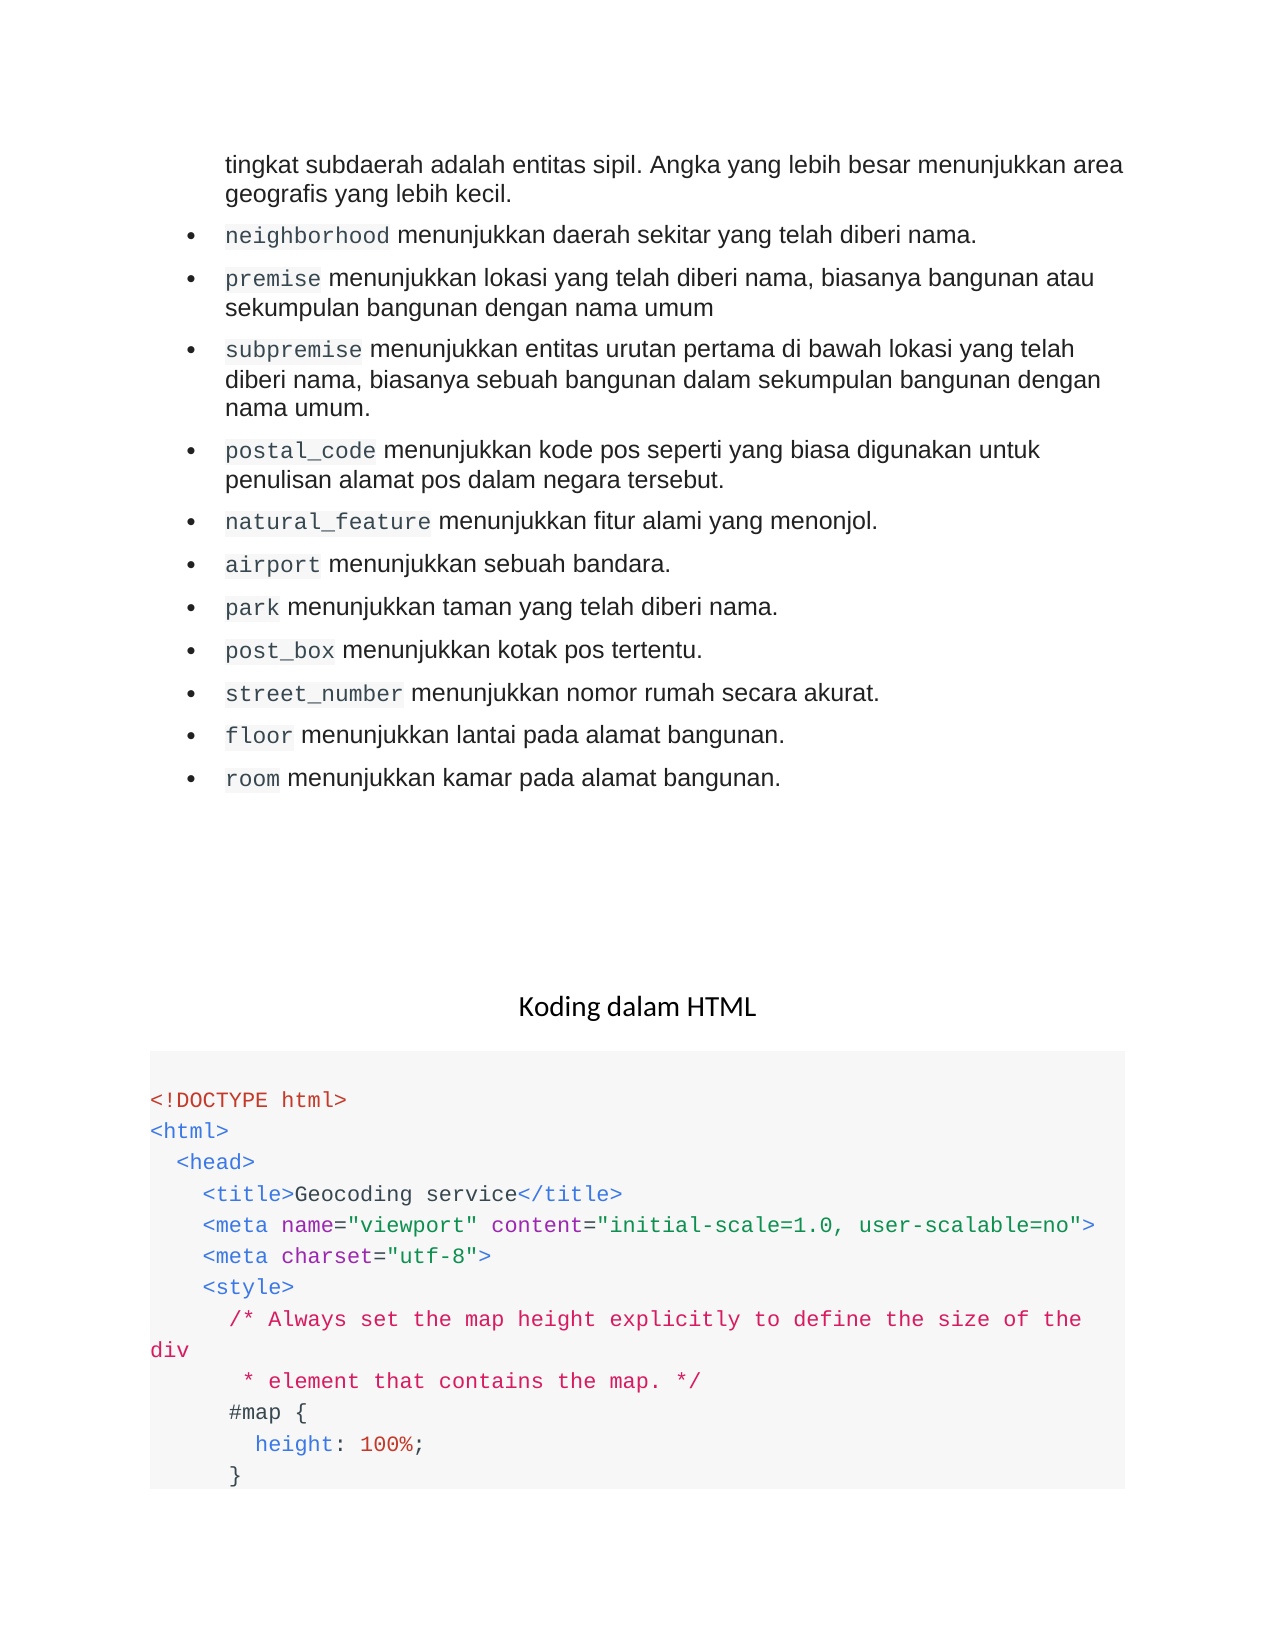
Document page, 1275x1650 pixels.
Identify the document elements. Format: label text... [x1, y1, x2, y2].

list natural_feature menunjukkan fitur alami yang menonjol. [187, 506, 1125, 537]
list floor menunjukkan lantai pada alamat bangunan. [187, 720, 1125, 751]
list subpremise menunjukkan entitas urutan pertama di bawah lokasi yang telah diberi nama, biasanya sebuah bangunan dalam sekumpulan bangunan dengan nama umum. [187, 334, 1125, 422]
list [187, 150, 1125, 207]
list postal_code menunjukkan kode pos seperti yang biasa digunakan untuk penulisan alamat pos dalam negara tersebut. [187, 435, 1125, 494]
list street_number menunjukkan nomor rumah secara akurat. [187, 677, 1125, 708]
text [150, 1051, 1125, 1489]
list premise menunjukkan lokasi yang telah diberi nama, biasanya bangunan atau sekumpulan bangunan dengan nama umum [187, 263, 1125, 322]
list neighborhood menunjukkan daerah sekitar yang telah diberi nama. [187, 220, 1125, 250]
list airport menunjukkan sebuah bandara. [187, 549, 1125, 579]
text Koding dalam HTML [150, 988, 1125, 1023]
list park menunjukkan taman yang telah diberi nama. [187, 592, 1125, 622]
list room menunjukkan kamar pada alamat bangunan. [187, 763, 1125, 793]
list post_box menunjukkan kotak pos tertentu. [187, 635, 1125, 665]
